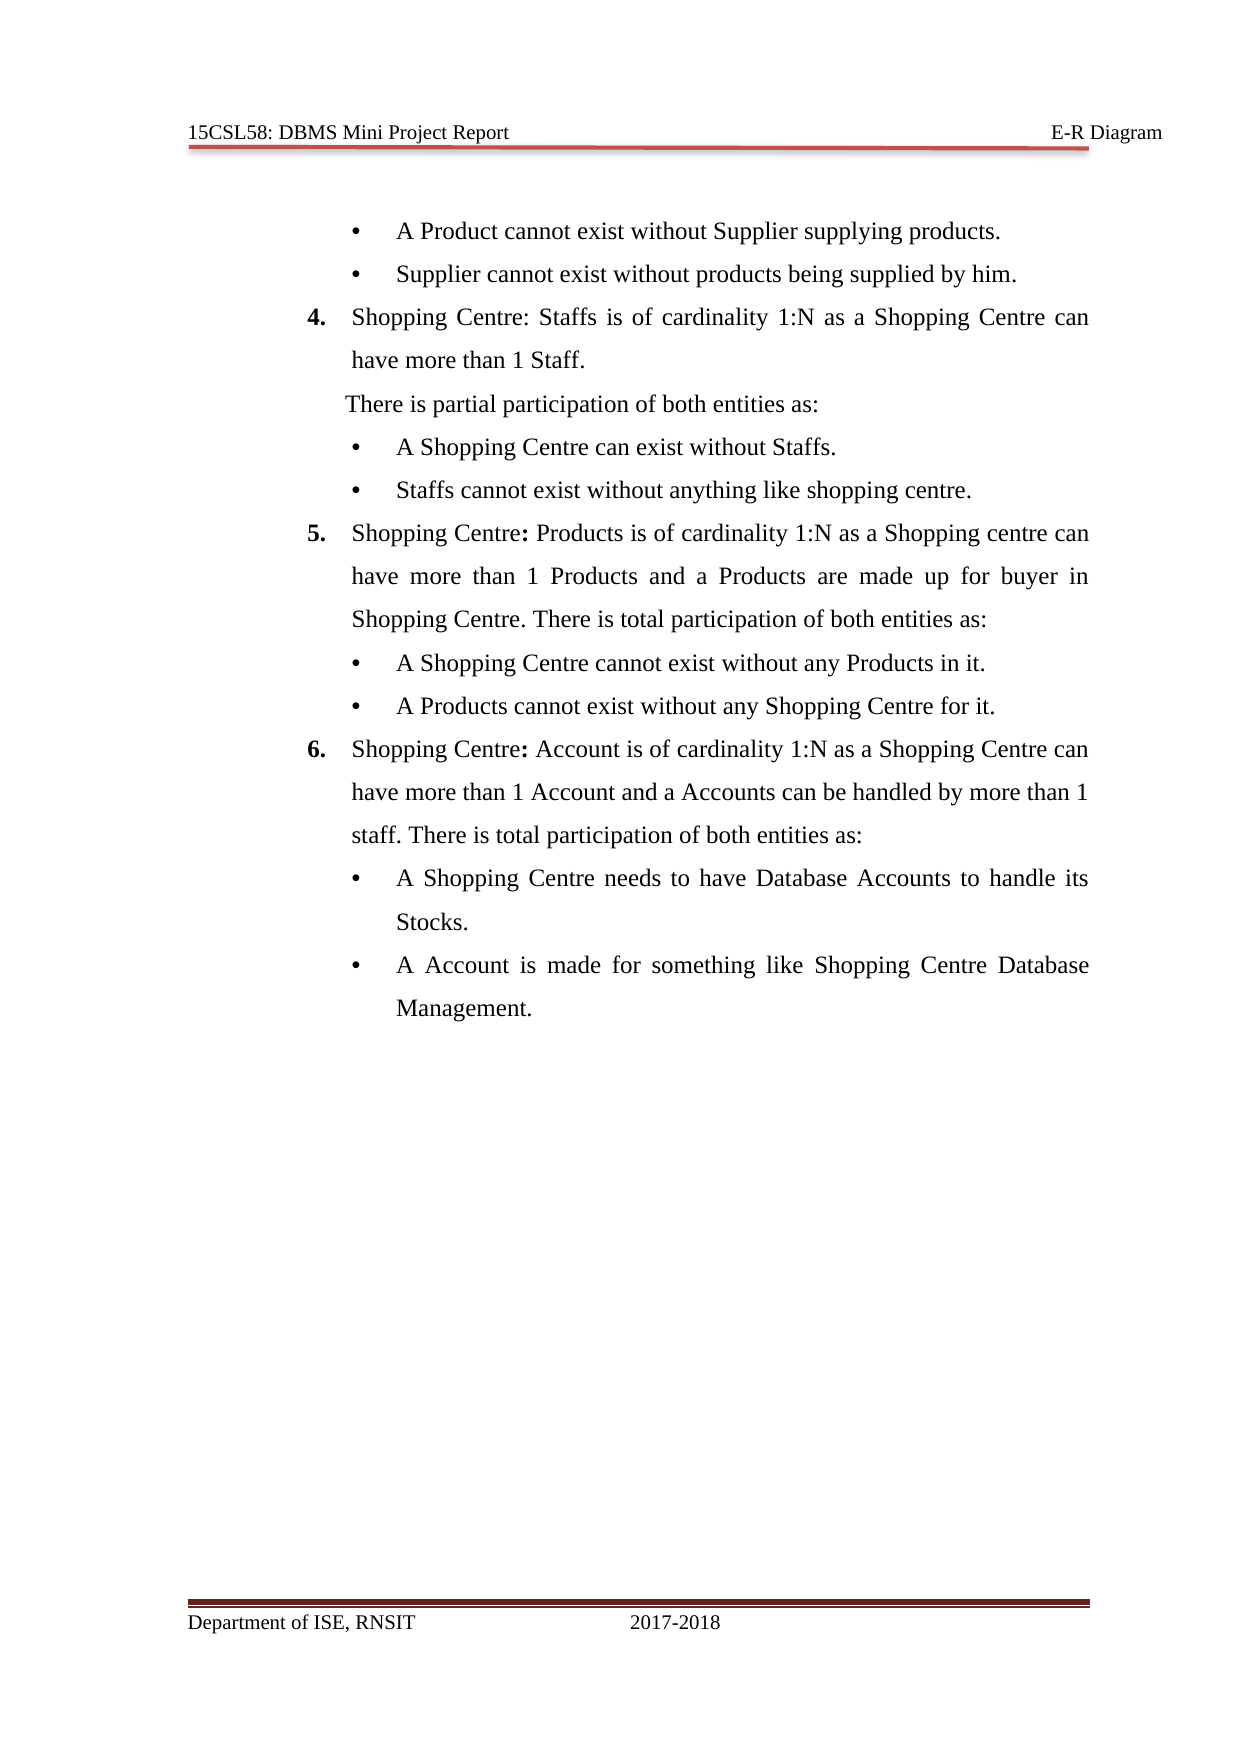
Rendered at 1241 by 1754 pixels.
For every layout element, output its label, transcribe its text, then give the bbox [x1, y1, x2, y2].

list A Product cannot exist without Supplier supplying products. [351, 216, 1090, 245]
list Shopping Centre: Account is of cardinality 1:N as a Shopping Centre can have more than 1 Account and a Accounts can be handled by more than 1 staff. There is total participation of both entities as: [307, 734, 1090, 849]
list Supplier cannot exist without products being supplied by him. [351, 259, 1090, 288]
list Shopping Centre: Staffs is of cardinality 1:N as a Shopping Centre can have more than 1 Staff. [307, 302, 1090, 374]
list A Shopping Centre can exist without Staffs. [351, 432, 1090, 461]
list A Shopping Centre needs to have Database Accounts to handle its Stocks. [351, 863, 1090, 935]
list Shopping Centre: Products is of cardinality 1:N as a Shopping centre can have more than 1 Products and a Products are made up for buyer in Shopping Centre. There is total participation of both entities as: [307, 518, 1090, 633]
list A Shopping Centre cannot exist without any Products in it. [351, 648, 1090, 676]
list Staffs cannot exist without anything like shopping centre. [351, 475, 1090, 504]
list A Products cannot exist without any Shopping Centre for it. [351, 691, 1090, 720]
text There is partial participation of both entities as: [232, 389, 1090, 417]
list A Account is made for something like Shopping Centre Database Management. [351, 950, 1090, 1022]
